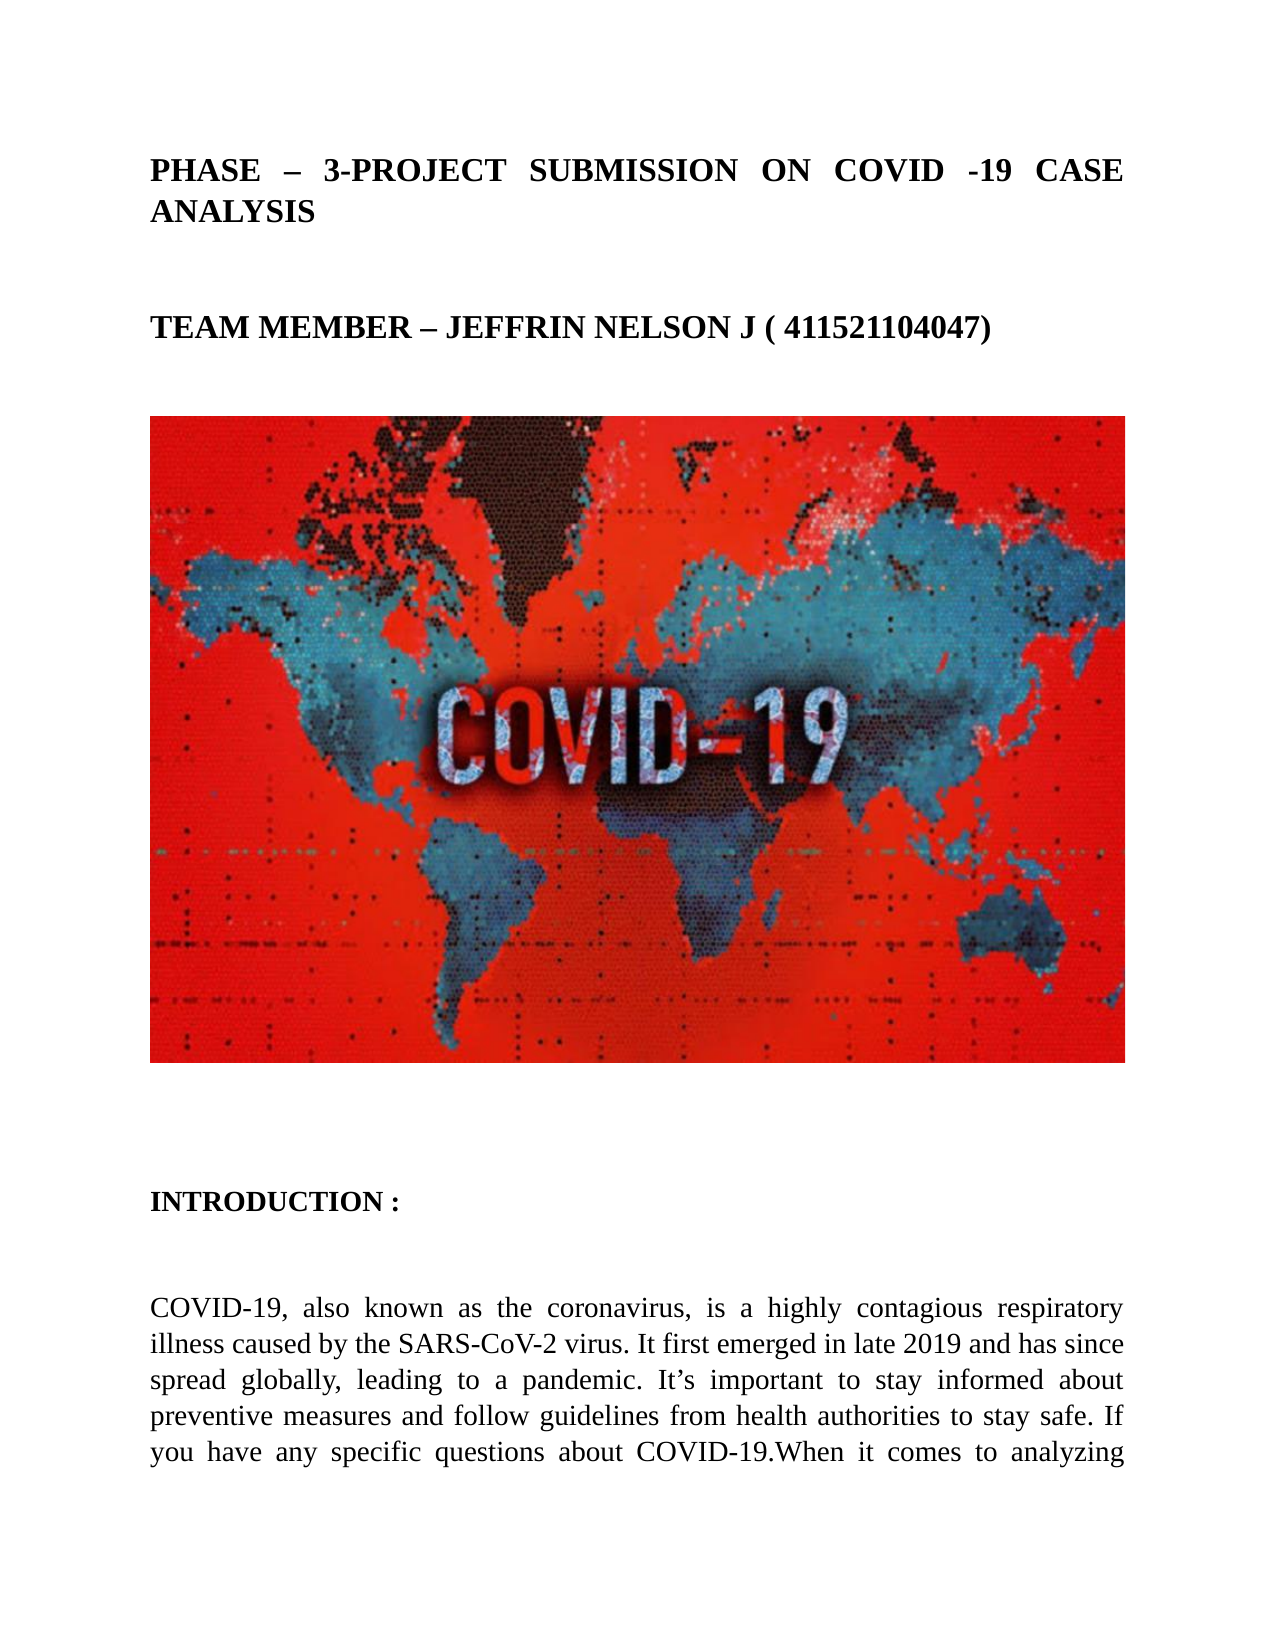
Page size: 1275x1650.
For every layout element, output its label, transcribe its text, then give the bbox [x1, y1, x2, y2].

picture [150, 416, 1125, 1063]
text INTRODUCTION : [150, 1184, 1125, 1218]
text TEAM MEMBER – JEFFRIN NELSON J ( 411521104047) [150, 307, 1125, 346]
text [150, 1290, 1125, 1468]
text PHASE – 3-PROJECT SUBMISSION ON COVID -19 CASE ANALYSIS [150, 150, 1125, 230]
